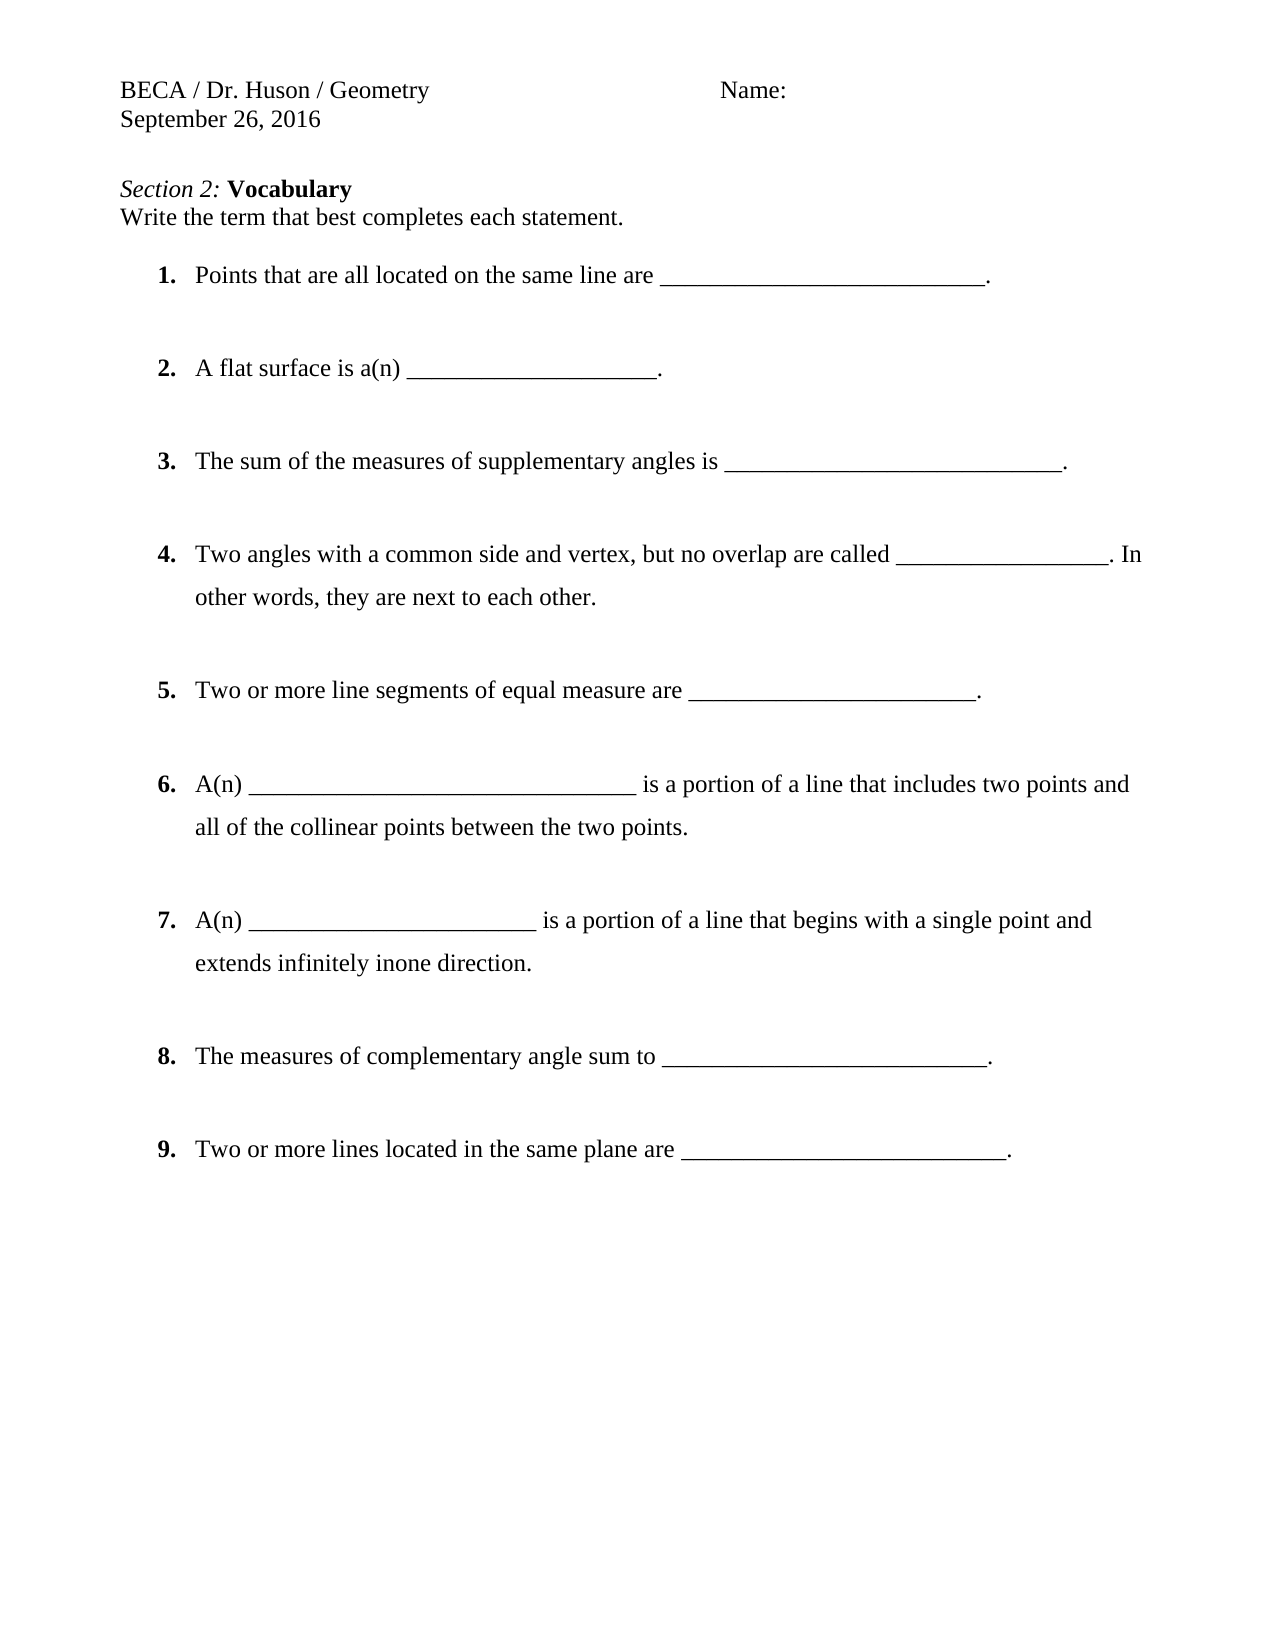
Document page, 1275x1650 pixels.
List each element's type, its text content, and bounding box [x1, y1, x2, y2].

list A(n) _______________________________ is a portion of a line that includes two points and all of the collinear points between the two points. [157, 769, 1155, 841]
list Points that are all located on the same line are __________________________. [157, 260, 1155, 289]
list Two or more lines located in the same plane are __________________________. [157, 1134, 1155, 1163]
list The measures of complementary angle sum to __________________________. [157, 1041, 1155, 1070]
list The sum of the measures of supplementary angles is ___________________________. [157, 446, 1155, 475]
text Write the term that best completes each statement. [120, 202, 1155, 231]
list A flat surface is a(n) ____________________. [157, 353, 1155, 382]
text Section 2: Vocabulary [120, 174, 1155, 202]
list Two or more line segments of equal measure are _______________________. [157, 676, 1155, 704]
list A(n) _______________________ is a portion of a line that begins with a single point and extends infinitely in one direction. [157, 905, 1155, 977]
list Two angles with a common side and vertex, but no overlap are called _________________. In other words, they are next to each other. [157, 539, 1155, 611]
